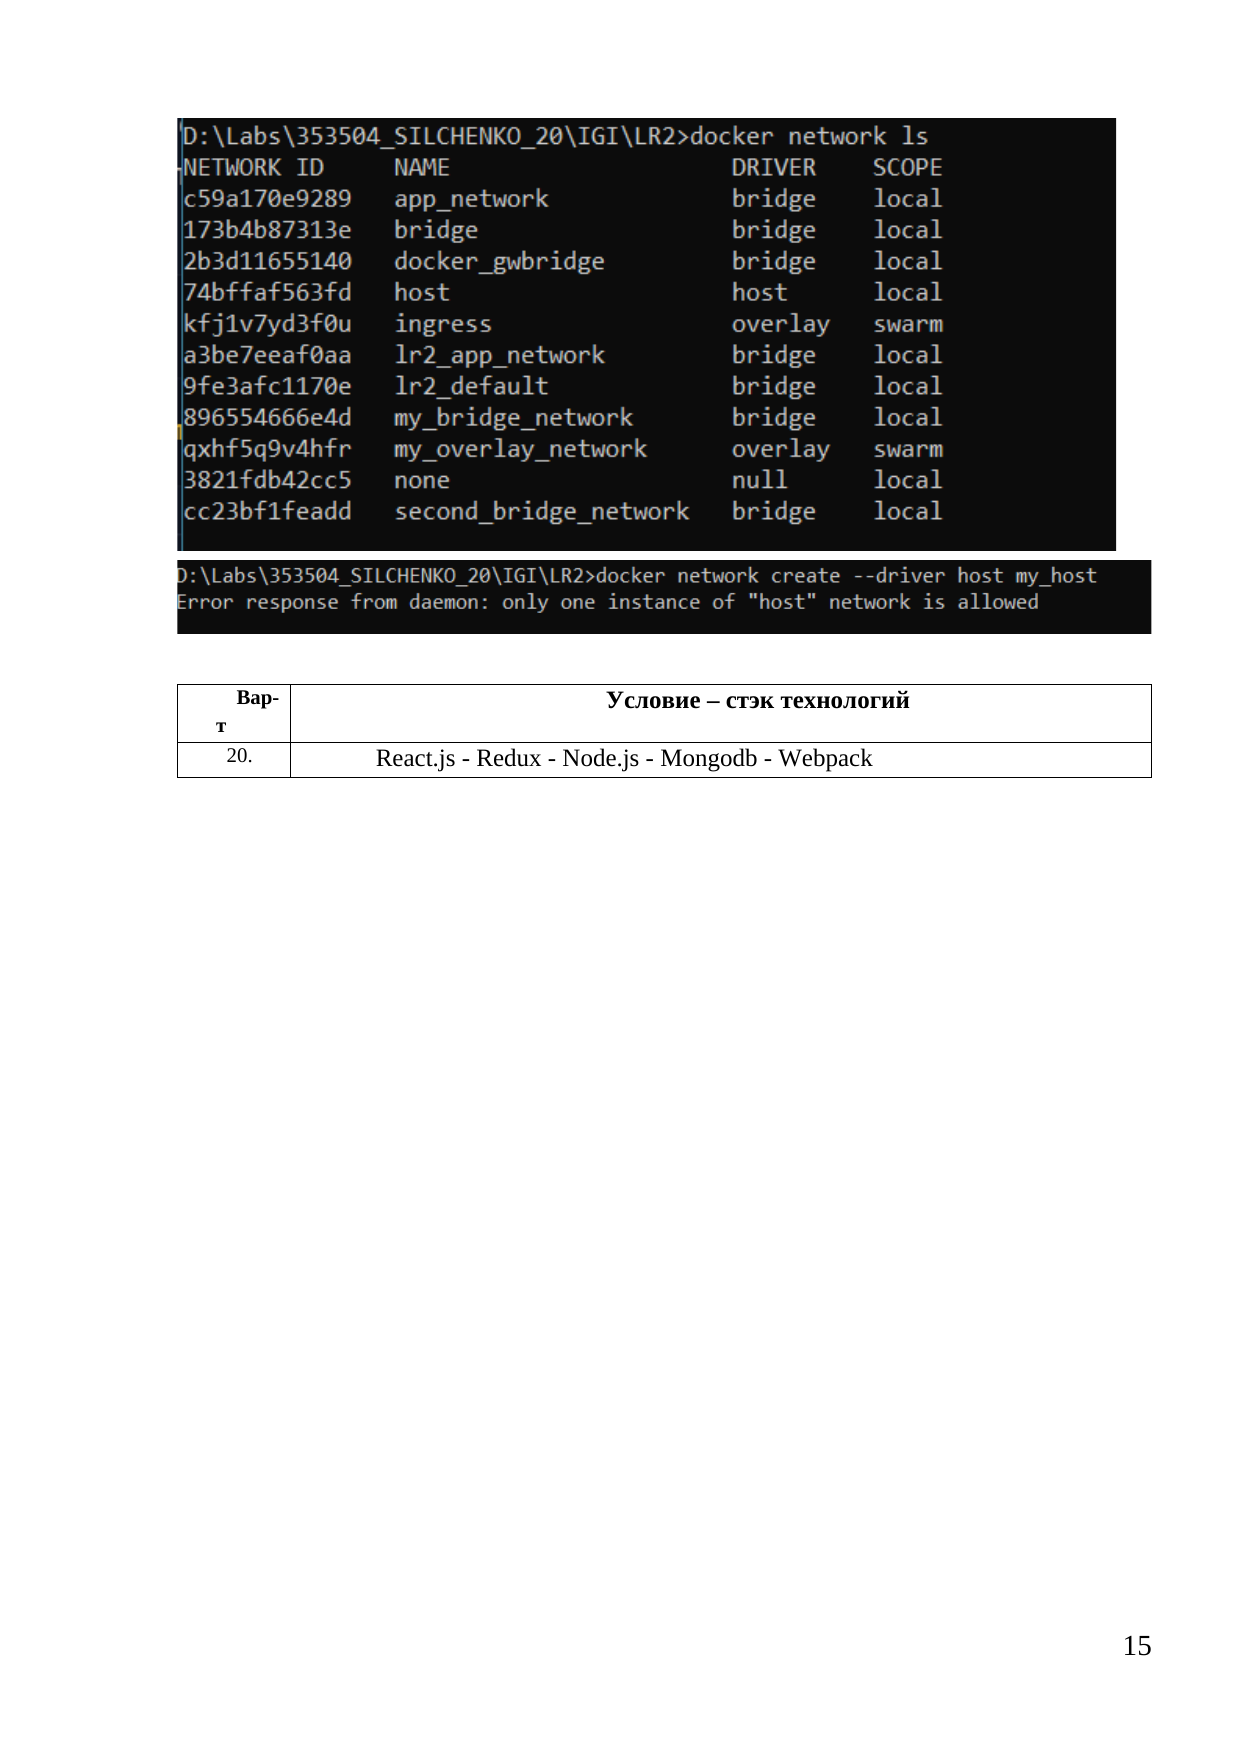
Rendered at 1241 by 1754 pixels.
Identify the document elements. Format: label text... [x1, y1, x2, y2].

picture [177, 118, 1117, 551]
picture [177, 560, 1152, 634]
table_header Условие – стэк технологий [291, 685, 1151, 742]
table_cell 20. [178, 743, 290, 777]
table_header Вар-т [178, 685, 290, 742]
table_cell React.js - Redux - Node.js - Mongodb - Webpack [291, 743, 1151, 777]
